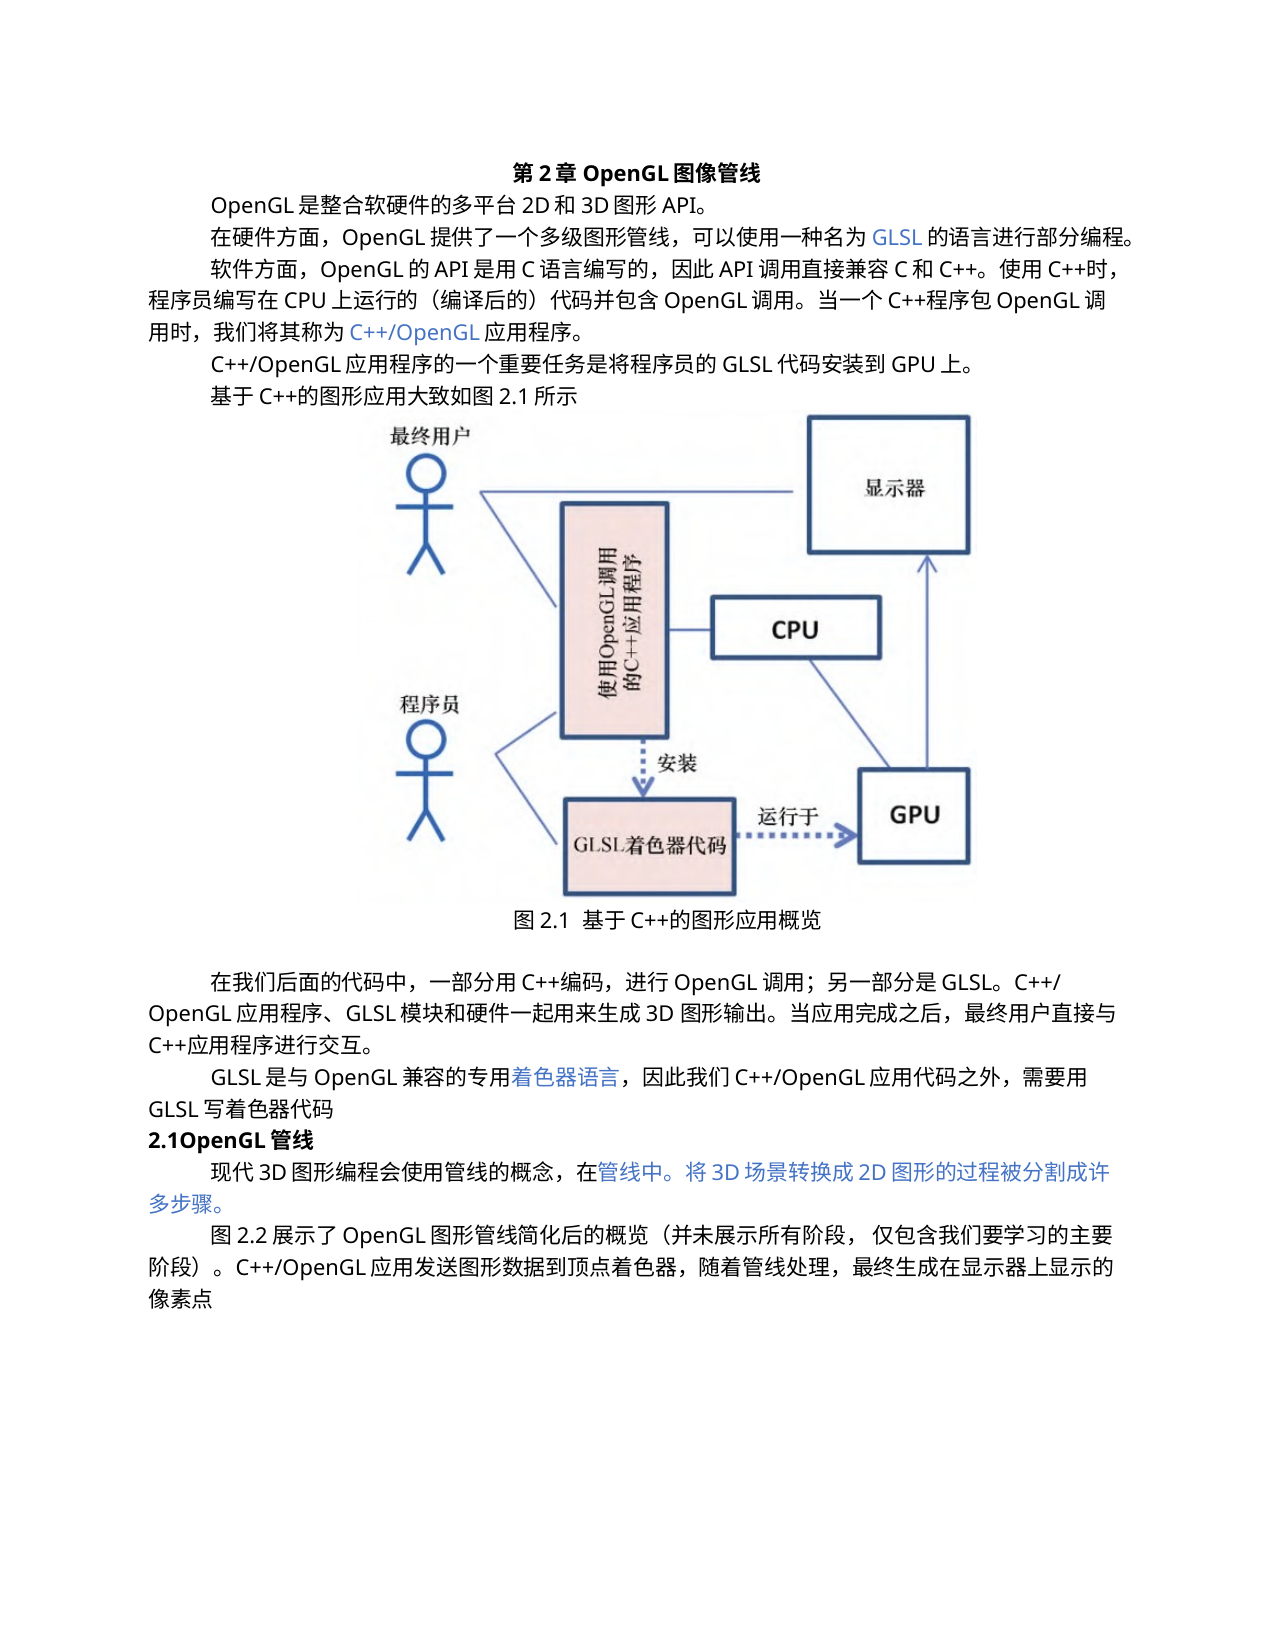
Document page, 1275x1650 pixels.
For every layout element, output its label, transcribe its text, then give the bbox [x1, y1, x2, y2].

text 在我们后面的代码中，一部分用C++编码，进行OpenGL调用；另一部分是GLSL。C++/OpenGL应用程序、GLSL模块和硬件一起用来生成3D 图形输出。当应用完成之后，最终用户直接与C++应用程序进行交互。 [148, 964, 1125, 1060]
text 基于C++的图形应用大致如图2.1所示 [148, 379, 1125, 410]
text GLSL是与OpenGL兼容的专用着色器语言，因此我们C++/OpenGL应用代码之外，需要用GLSL写着色器代码 [148, 1060, 1125, 1123]
text OpenGL是整合软硬件的多平台2D和3D图形API。 [148, 188, 1125, 220]
subtitle 第2章 OpenGL图像管线 [148, 156, 1125, 188]
text 软件方面，OpenGL的API是用C语言编写的，因此API调用直接兼容 C和C++。使用C++时，程序员编写在CPU上运行的（编译后的）代码并包含OpenGL调用。当一个C++程序包OpenGL调用时，我们将其称为C++/OpenGL应用程序。 [148, 252, 1125, 347]
text C++/OpenGL应用程序的一个重要任务是将程序员的GLSL代码安装到GPU上。 [148, 347, 1125, 379]
subtitle 2.1OpenGL管线 [148, 1123, 1125, 1155]
picture [358, 410, 978, 903]
text 图2.2展示了OpenGL图形管线简化后的概览（并未展示所有阶段， 仅包含我们要学习的主要阶段）。C++/OpenGL应用发送图形数据到顶点着色器，随着管线处理，最终生成在显示器上显示的像素点 [148, 1218, 1125, 1314]
text 图2.1 基于C++的图形应用概览 [148, 903, 1125, 935]
text 在硬件方面，OpenGL提供了一个多级图形管线，可以使用一种名为GLSL的语言进行部分编程。 [148, 220, 1125, 252]
text 现代3D图形编程会使用管线的概念，在管线中。将3D场景转换成2D图形的过程被分割成许多步骤。 [148, 1155, 1125, 1218]
